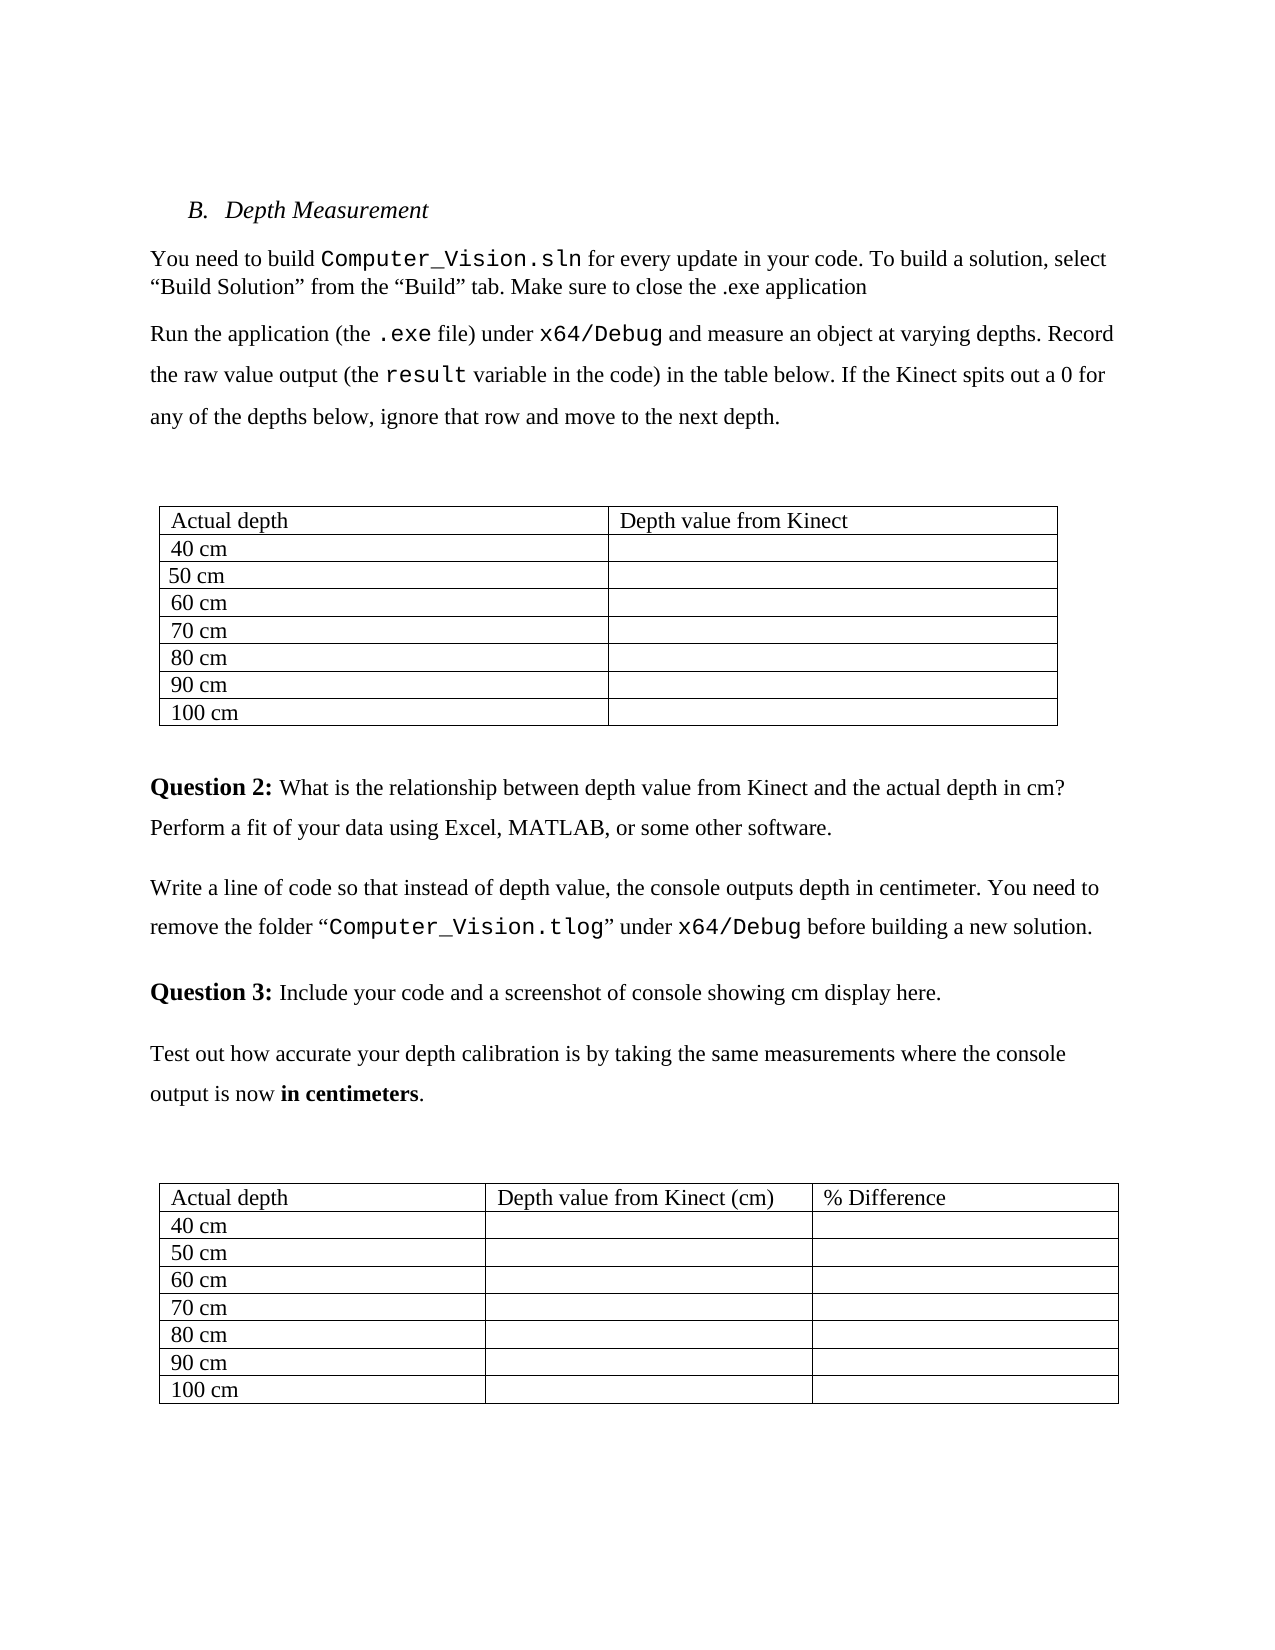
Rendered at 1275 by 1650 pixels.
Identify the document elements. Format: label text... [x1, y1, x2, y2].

table_cell [486, 1321, 812, 1348]
table_cell [486, 1376, 812, 1402]
table_cell [609, 589, 1057, 616]
table_cell [486, 1294, 812, 1320]
table_cell 60 cm [160, 589, 608, 616]
table_cell 60 cm [160, 1267, 485, 1293]
list Depth Measurement [187, 195, 1125, 224]
table_cell 70 cm [160, 617, 608, 643]
table_cell 40 cm [160, 535, 608, 561]
table_cell [609, 644, 1057, 671]
table_cell 90 cm [160, 1349, 485, 1375]
table_cell [486, 1239, 812, 1266]
table_header Depth value from Kinect [609, 507, 1057, 533]
table_cell 100 cm [160, 1376, 485, 1402]
text Test out how accurate your depth calibration is by taking the same measurements where the console output is now in centimeters. [150, 1041, 1125, 1106]
table_header Actual depth [160, 507, 608, 533]
table_cell [813, 1239, 1118, 1266]
text Question 2: What is the relationship between depth value from Kinect and the actual depth in cm? Perform a fit of your data using Excel, MATLAB, or some other software. [150, 772, 1125, 840]
table_cell [609, 562, 1057, 588]
table_cell [609, 672, 1057, 698]
table_cell [813, 1267, 1118, 1293]
table_cell [813, 1294, 1118, 1320]
table_cell [813, 1212, 1118, 1238]
table_cell [813, 1321, 1118, 1348]
table_cell 40 cm [160, 1212, 485, 1238]
text Run the application (the .exe file) under x64/Debug and measure an object at varying depths. Record the raw value output (the result variable in the code) in the table below. If the Kinect spits out a 0 for any of the depths below, ignore that row and move to the next depth. [150, 320, 1125, 429]
table_header % Difference [813, 1184, 1118, 1211]
table_cell 50 cm [160, 1239, 485, 1266]
table_cell [609, 535, 1057, 561]
text Question 3: Include your code and a screenshot of console showing cm display here. [150, 977, 1125, 1005]
table_cell [813, 1349, 1118, 1375]
table_cell 80 cm [160, 644, 608, 671]
table_cell [609, 617, 1057, 643]
table_header Actual depth [160, 1184, 485, 1211]
table_cell 50 cm [160, 562, 608, 588]
table_cell 70 cm [160, 1294, 485, 1320]
text Write a line of code so that instead of depth value, the console outputs depth in centimeter. You need to remove the folder “Computer_Vision.tlog” under x64/Debug before building a new solution. [150, 874, 1125, 942]
table_cell [813, 1376, 1118, 1402]
table_header Depth value from Kinect (cm) [486, 1184, 812, 1211]
table_cell 90 cm [160, 672, 608, 698]
text You need to build Computer_Vision.sln for every update in your code. To build a solution, select “Build Solution” from the “Build” tab. Make sure to close the .exe application [150, 245, 1125, 299]
table_cell [486, 1212, 812, 1238]
table_cell [609, 699, 1057, 725]
table_cell 80 cm [160, 1321, 485, 1348]
table_cell [486, 1267, 812, 1293]
table_cell 100 cm [160, 699, 608, 725]
table_cell [486, 1349, 812, 1375]
